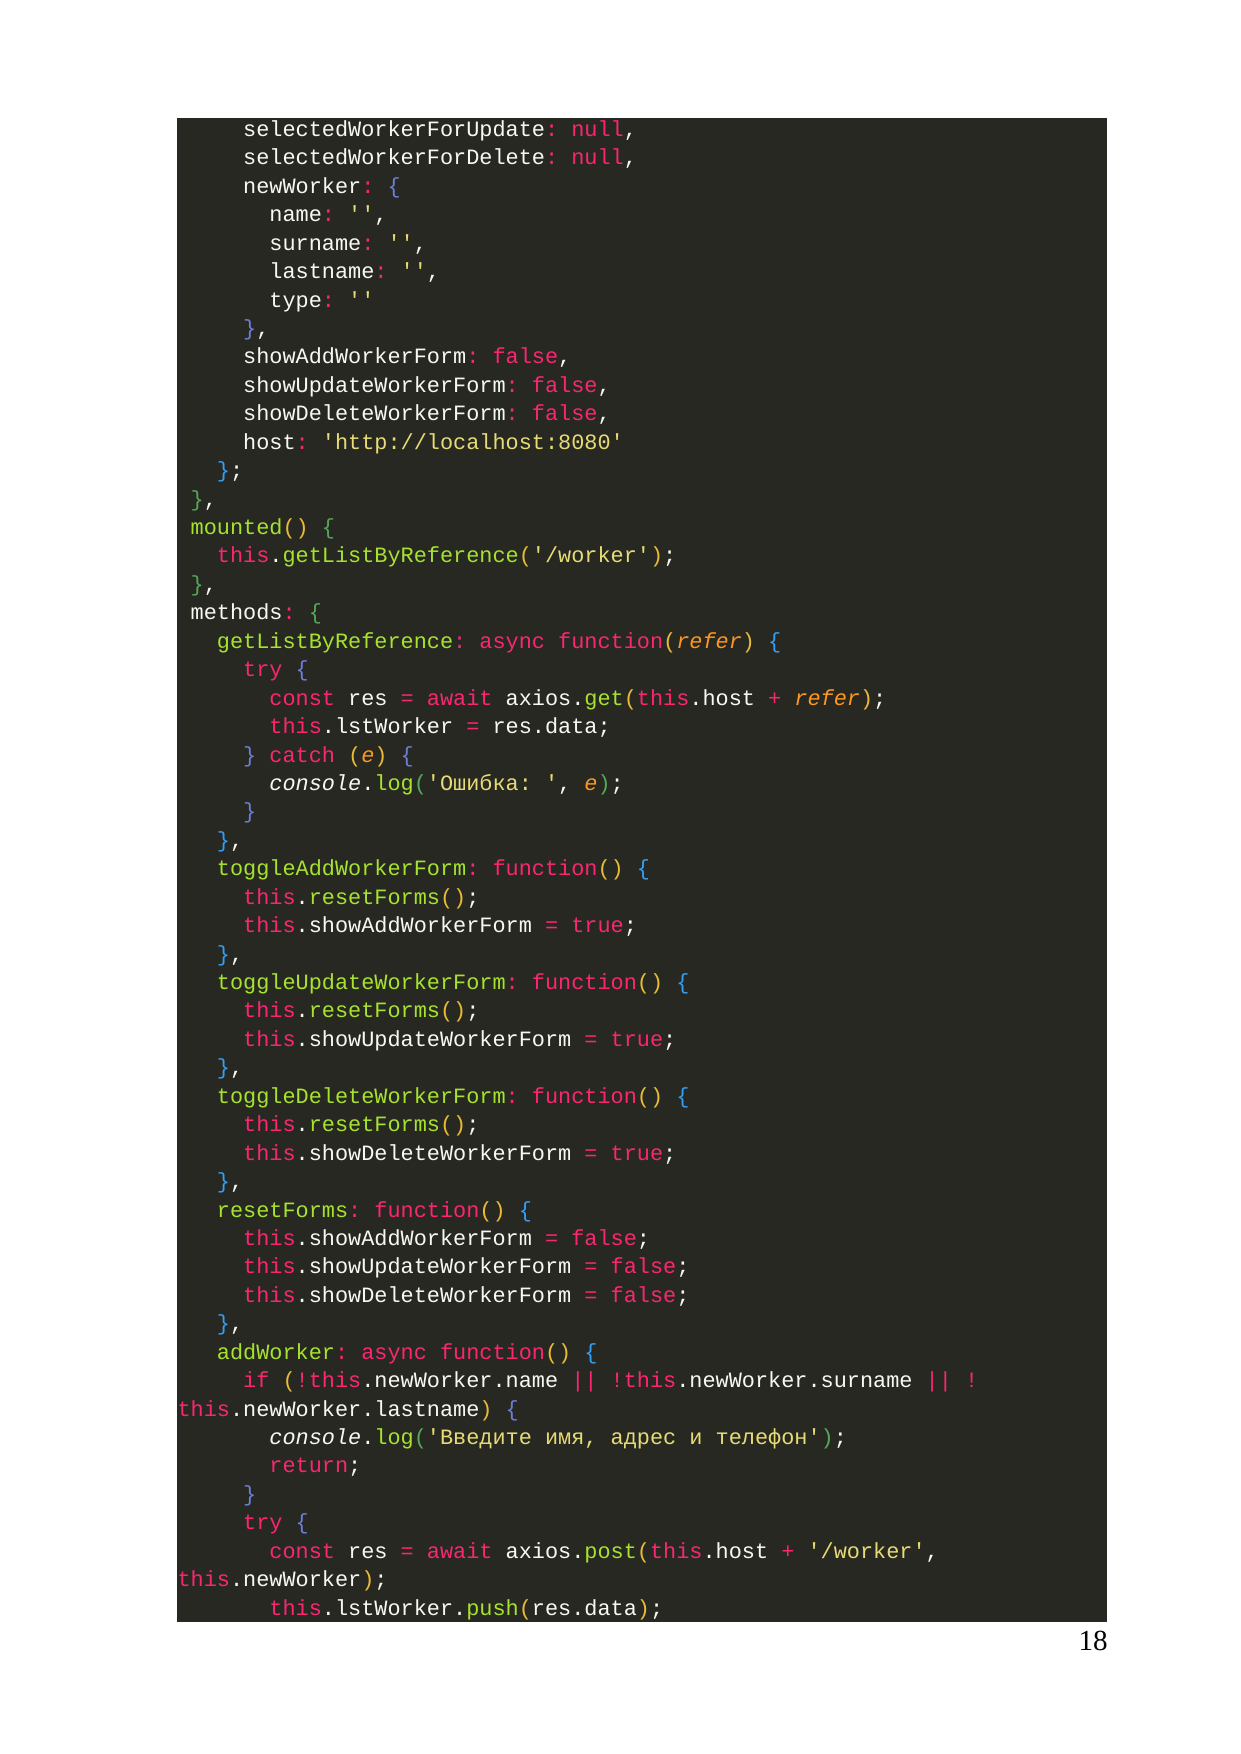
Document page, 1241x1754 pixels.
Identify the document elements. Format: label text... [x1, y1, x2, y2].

text selectedWorkerForUpdate: null, [177, 118, 1107, 143]
text host: 'http://localhost:8080' [177, 431, 1107, 456]
text showUpdateWorkerForm: false, [177, 374, 1107, 399]
text this.lstWorker = res.data; [177, 715, 1107, 740]
text console.log('Ошибка: ', e); [177, 772, 1107, 797]
text }, [177, 1312, 1107, 1337]
text lastname: '', [177, 260, 1107, 285]
text }, [177, 829, 1107, 854]
text type: '' [177, 289, 1107, 313]
text }, [177, 1170, 1107, 1195]
text this.showAddWorkerForm = true; [177, 914, 1107, 939]
text }; [177, 459, 1107, 484]
text }, [177, 317, 1107, 342]
text try { [177, 1512, 1107, 1536]
text this.lstWorker.push(res.data); [177, 1597, 1107, 1622]
text }, [177, 1057, 1107, 1081]
text toggleUpdateWorkerForm: function() { [177, 971, 1107, 996]
text this.resetForms(); [177, 1113, 1107, 1138]
text this.getListByReference('/worker'); [177, 545, 1107, 569]
text newWorker: { [177, 175, 1107, 200]
text try { [177, 658, 1107, 683]
text getListByReference: async function(refer) { [177, 630, 1107, 655]
text showAddWorkerForm: false, [177, 346, 1107, 370]
text }, [177, 488, 1107, 513]
text } [177, 801, 1107, 825]
text if (!this.newWorker.name || !this.newWorker.surname || !this.newWorker.lastname) { [177, 1369, 1107, 1423]
text this.showAddWorkerForm = false; [177, 1227, 1107, 1252]
text this.showDeleteWorkerForm = true; [177, 1142, 1107, 1167]
text this.resetForms(); [177, 1000, 1107, 1024]
text this.showUpdateWorkerForm = true; [177, 1028, 1107, 1053]
text }, [177, 943, 1107, 968]
text name: '', [177, 203, 1107, 228]
text surname: '', [177, 232, 1107, 257]
text addWorker: async function() { [177, 1341, 1107, 1366]
text this.resetForms(); [177, 886, 1107, 911]
text this.showDeleteWorkerForm = false; [177, 1284, 1107, 1309]
text const res = await axios.post(this.host + '/worker', this.newWorker); [177, 1540, 1107, 1593]
text toggleDeleteWorkerForm: function() { [177, 1085, 1107, 1110]
text }, [177, 573, 1107, 598]
text this.showUpdateWorkerForm = false; [177, 1256, 1107, 1280]
text mounted() { [177, 516, 1107, 541]
text toggleAddWorkerForm: function() { [177, 857, 1107, 882]
text } catch (e) { [177, 744, 1107, 768]
text return; [177, 1455, 1107, 1479]
text selectedWorkerForDelete: null, [177, 147, 1107, 171]
text showDeleteWorkerForm: false, [177, 402, 1107, 427]
text methods: { [177, 602, 1107, 626]
text resetForms: function() { [177, 1199, 1107, 1223]
text console.log('Введите имя, адрес и телефон'); [177, 1426, 1107, 1451]
text } [177, 1483, 1107, 1508]
text const res = await axios.get(this.host + refer); [177, 687, 1107, 712]
